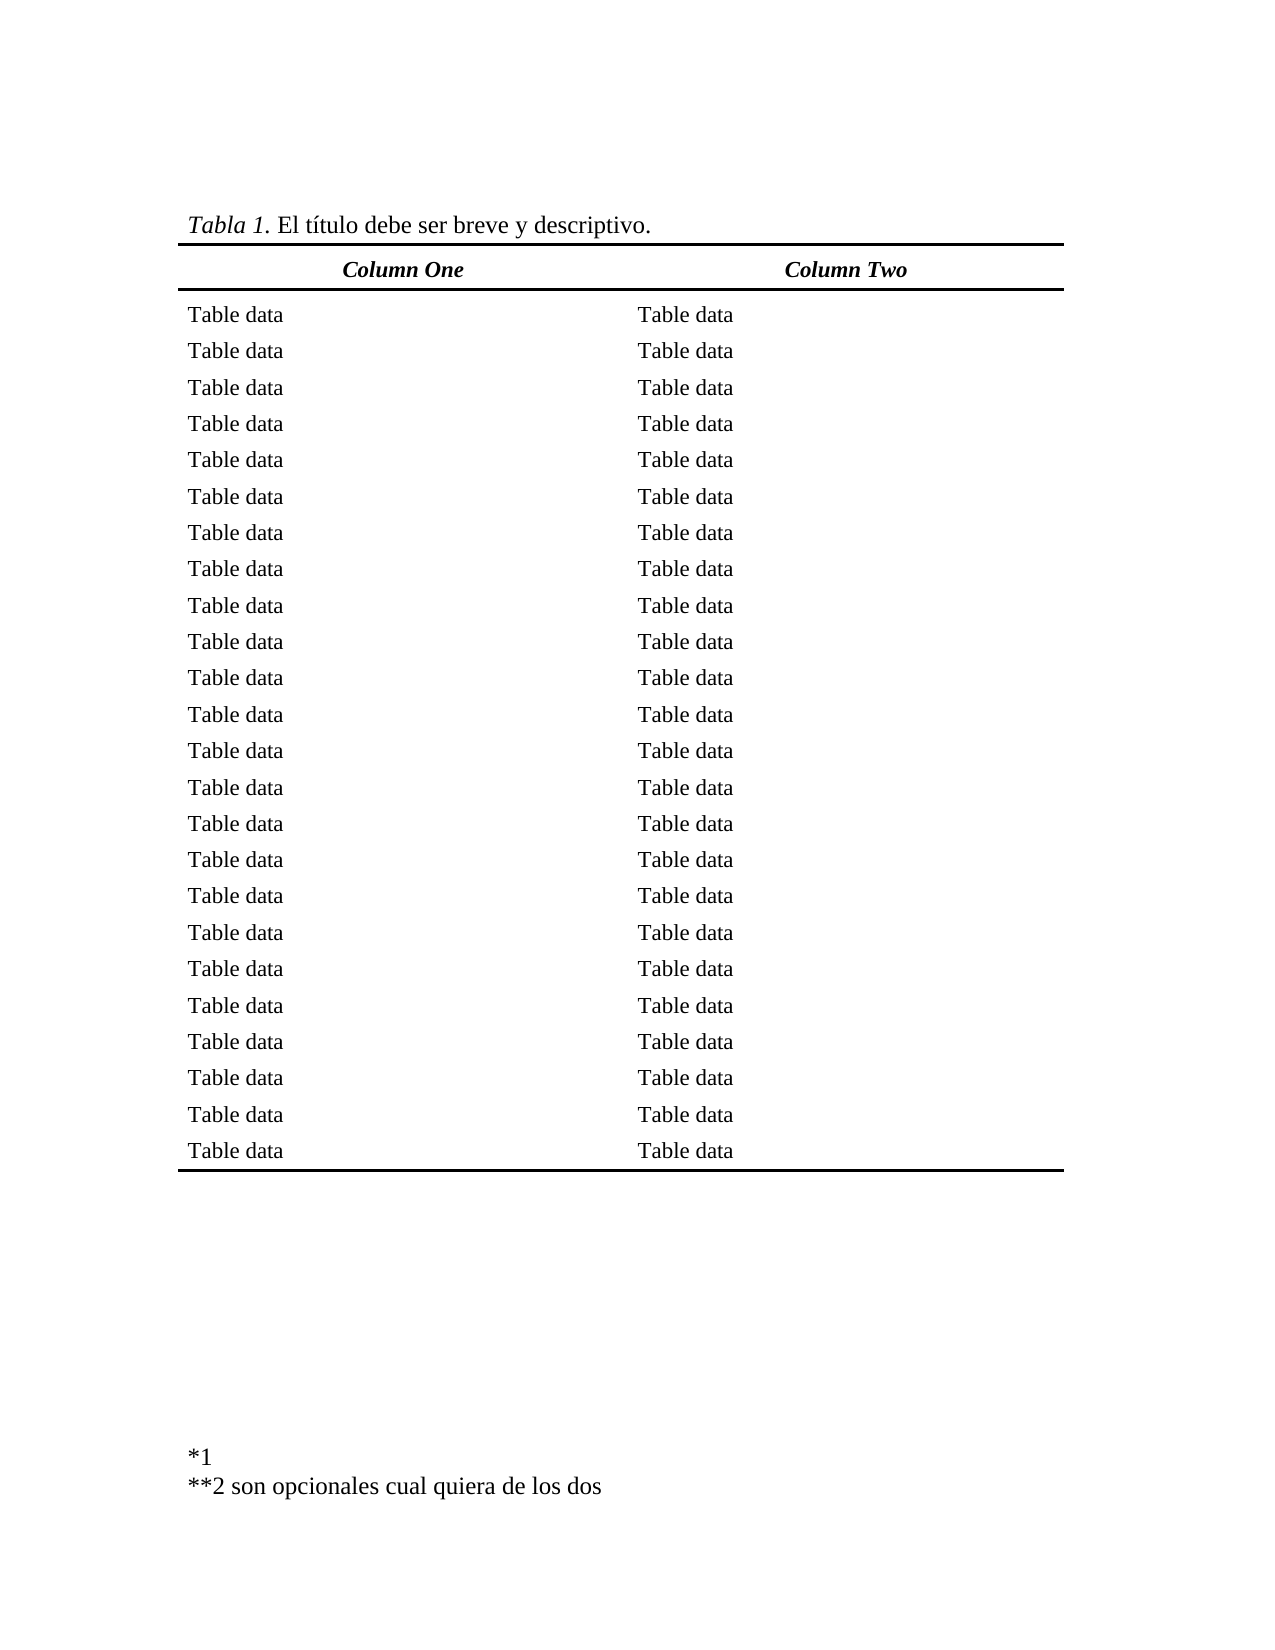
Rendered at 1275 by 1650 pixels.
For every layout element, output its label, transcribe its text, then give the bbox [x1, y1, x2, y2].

table_header Column Two [628, 246, 1064, 288]
table_cell Table data Table data Table data Table data Table data Table data Table data Table data Table data Table data Table data Table data Table data Table data Table data Table data Table data Table data Table data Table data Table data Table data Table data Table data [628, 291, 1064, 1169]
text Tabla 1. El título debe ser breve y descriptivo. [187, 210, 1087, 239]
table_cell Table data Table data Table data Table data Table data Table data Table data Table data Table data Table data Table data Table data Table data Table data Table data Table data Table data Table data Table data Table data Table data Table data Table data Table data [178, 291, 628, 1169]
table_header Column One [178, 246, 628, 288]
